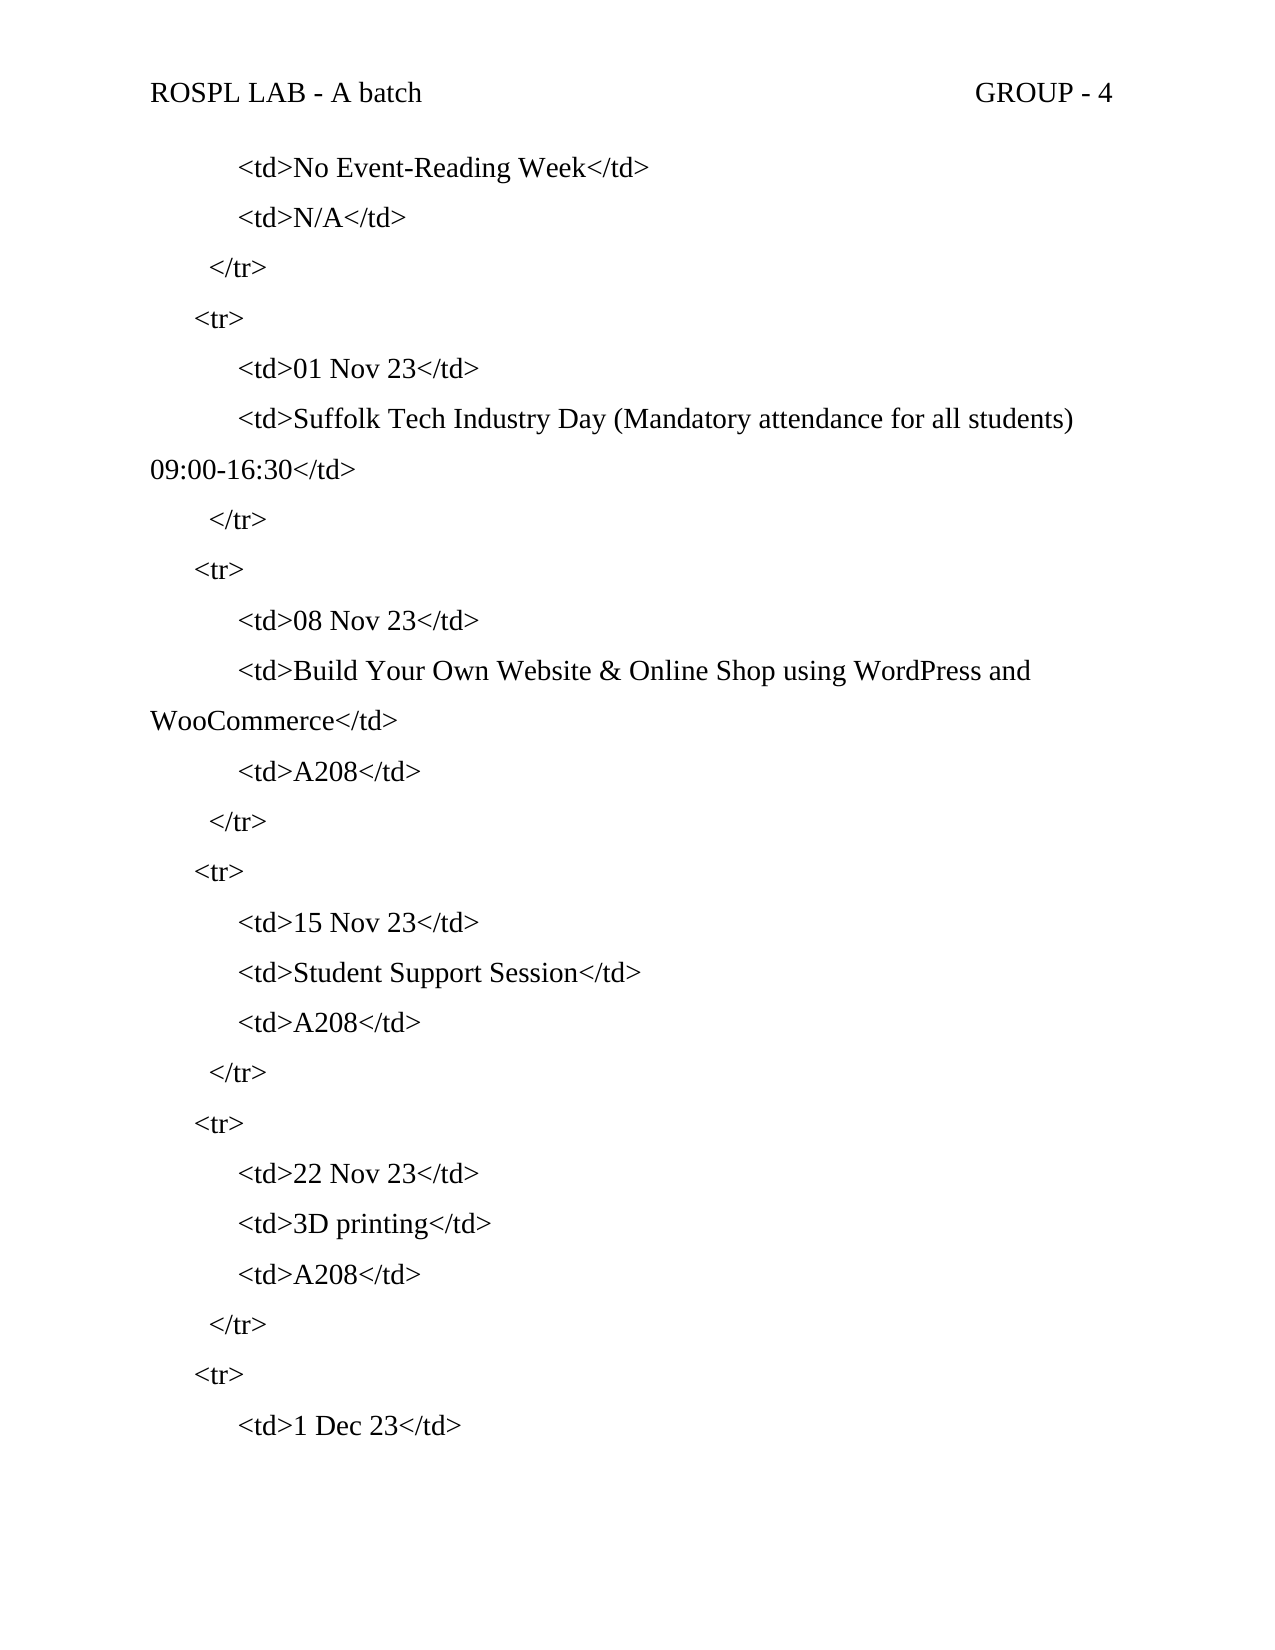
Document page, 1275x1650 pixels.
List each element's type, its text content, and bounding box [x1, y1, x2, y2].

text <td>22 Nov 23</td> [150, 1156, 1125, 1190]
text <tr> [150, 301, 1125, 334]
text </tr> [150, 804, 1125, 838]
text <td>Student Support Session</td> [150, 955, 1125, 988]
text <tr> [150, 1357, 1125, 1391]
text <td>15 Nov 23</td> [150, 905, 1125, 938]
text <td>Suffolk Tech Industry Day (Mandatory attendance for all students) 09:00-16:30</td> [150, 402, 1125, 485]
text <tr> [150, 854, 1125, 888]
text </tr> [150, 502, 1125, 536]
text <td>No Event-Reading Week</td> [150, 150, 1125, 183]
text <td>3D printing</td> [150, 1207, 1125, 1240]
text </tr> [150, 251, 1125, 284]
text <td>A208</td> [150, 1005, 1125, 1039]
text <td>A208</td> [150, 754, 1125, 787]
text <td>01 Nov 23</td> [150, 351, 1125, 385]
text <tr> [150, 552, 1125, 586]
text </tr> [150, 1307, 1125, 1341]
text <td>1 Dec 23</td> [150, 1408, 1125, 1441]
text <td>Build Your Own Website & Online Shop using WordPress and WooCommerce</td> [150, 653, 1125, 737]
text <tr> [150, 1106, 1125, 1139]
text <td>08 Nov 23</td> [150, 603, 1125, 636]
text <td>A208</td> [150, 1257, 1125, 1290]
text <td>N/A</td> [150, 200, 1125, 234]
text </tr> [150, 1056, 1125, 1089]
